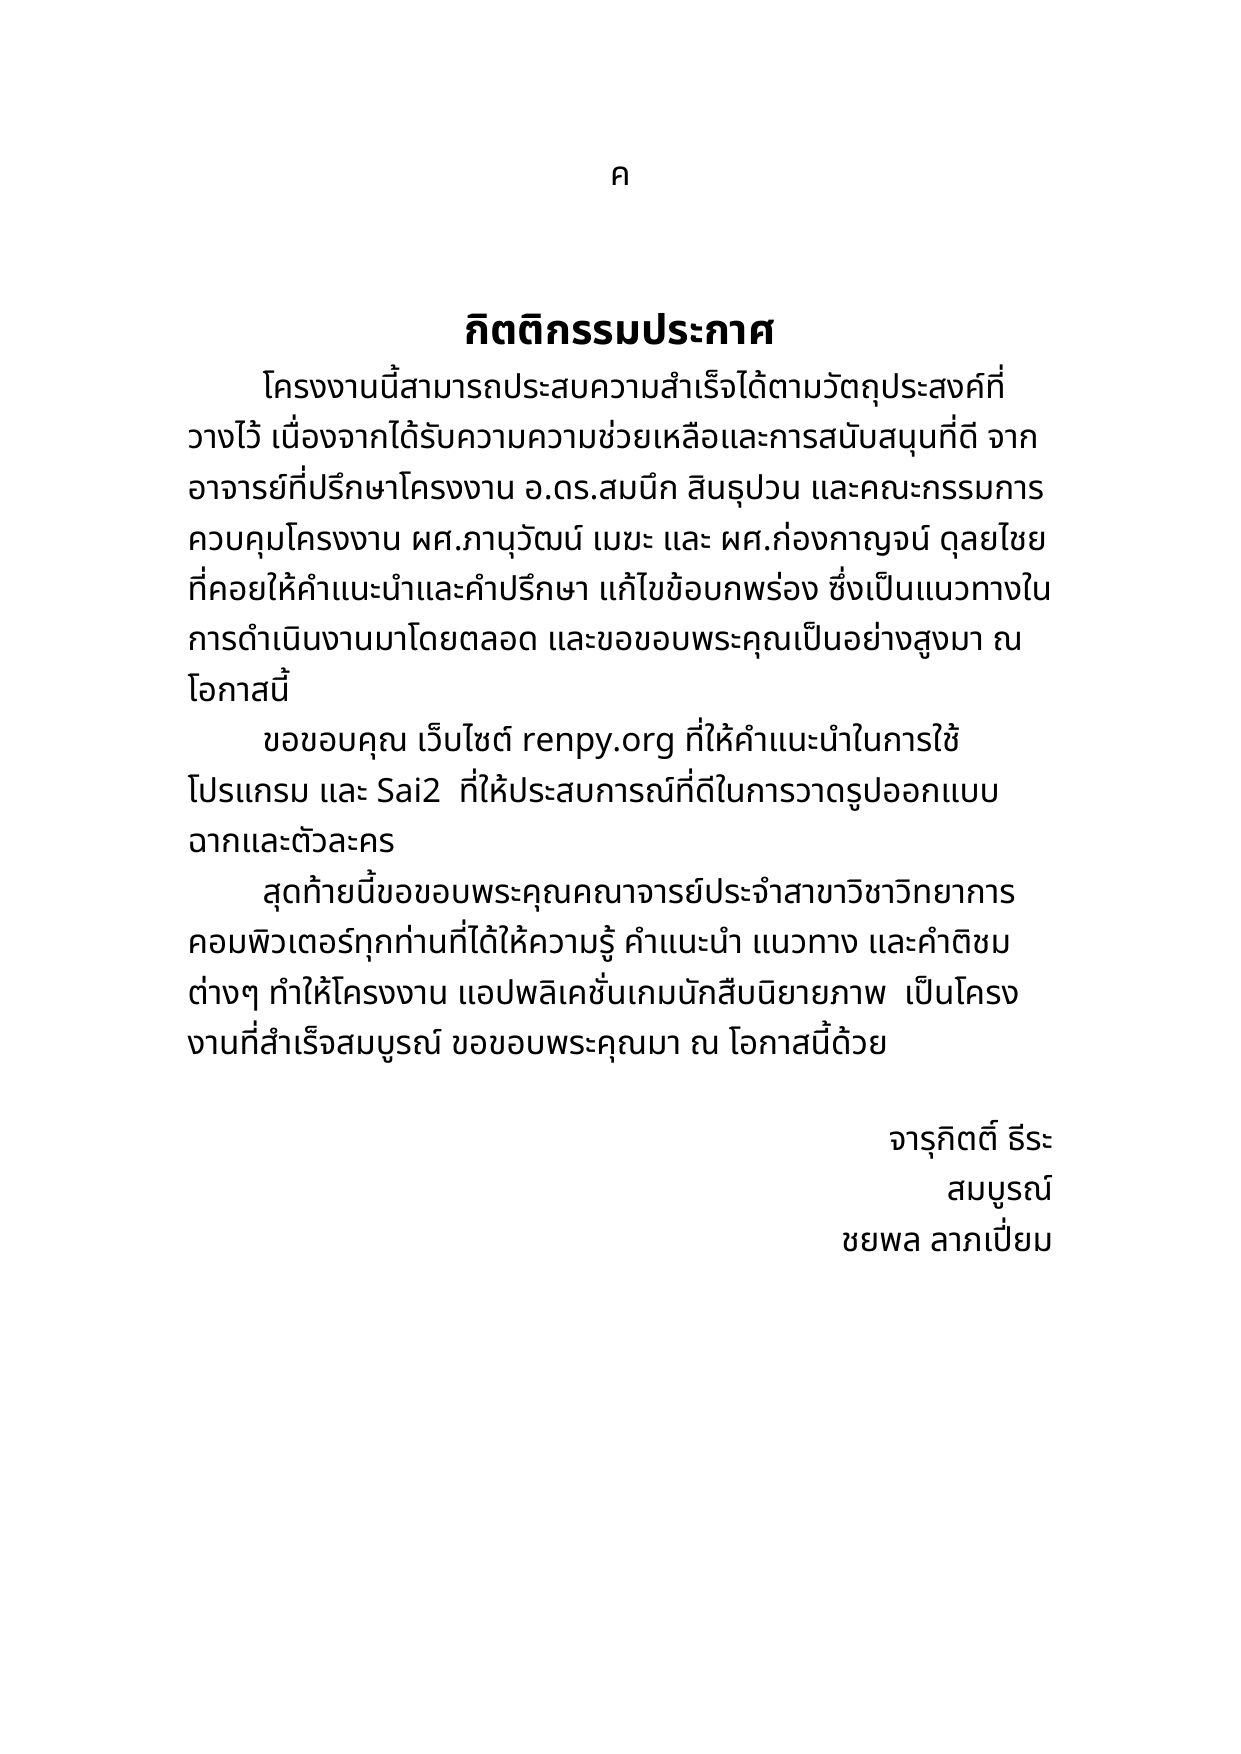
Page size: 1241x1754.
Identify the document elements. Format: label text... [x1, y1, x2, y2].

text ชยพล ลาภเปี่ยม [787, 1216, 1053, 1266]
text ขอขอบคุณ เว็บไซต์ renpy.org ที่ให้คำแนะนำในการใช้โปรแกรม และ Sai2 ที่ให้ประสบการณ์ที่ดีในการวาดรูปออกแบบฉากและตัวละคร [187, 716, 1053, 868]
text สุดท้ายนี้ขอขอบพระคุณคณาจารย์ประจำสาขาวิชาวิทยาการคอมพิวเตอร์ทุกท่านที่ได้ให้ความรู้ คำแนะนำ แนวทาง และคำติชมต่างๆ ทำให้โครงงาน แอปพลิเคชั่นเกมนักสืบนิยายภาพ เป็นโครงงานที่สำเร็จสมบูรณ์ ขอขอบพระคุณมา ณ โอกาสนี้ด้วย [187, 868, 1053, 1069]
text โครงงานนี้สามารถประสบความสำเร็จได้ตามวัตถุประสงค์ที่วางไว้ เนื่องจากได้รับความความช่วยเหลือและการสนับสนุนที่ดี จาก อาจารย์ที่ปรึกษาโครงงาน อ.ดร.สมนึก สินธุปวน และคณะกรรมการควบคุมโครงงาน ผศ.ภานุวัฒน์ เมฆะ และ ผศ.ก่องกาญจน์ ดุลยไชย ที่คอยให้คำแนะนำและคำปรึกษา แก้ไขข้อบกพร่อง ซึ่งเป็นแนวทางในการดำเนินงานมาโดยตลอด และขอขอบพระคุณเป็นอย่างสูงมา ณ โอกาสนี้ [187, 363, 1053, 716]
text จารุกิตติ์ ธีระสมบูรณ์ [712, 1115, 1053, 1216]
text กิตติกรรมประกาศ [187, 300, 1053, 363]
